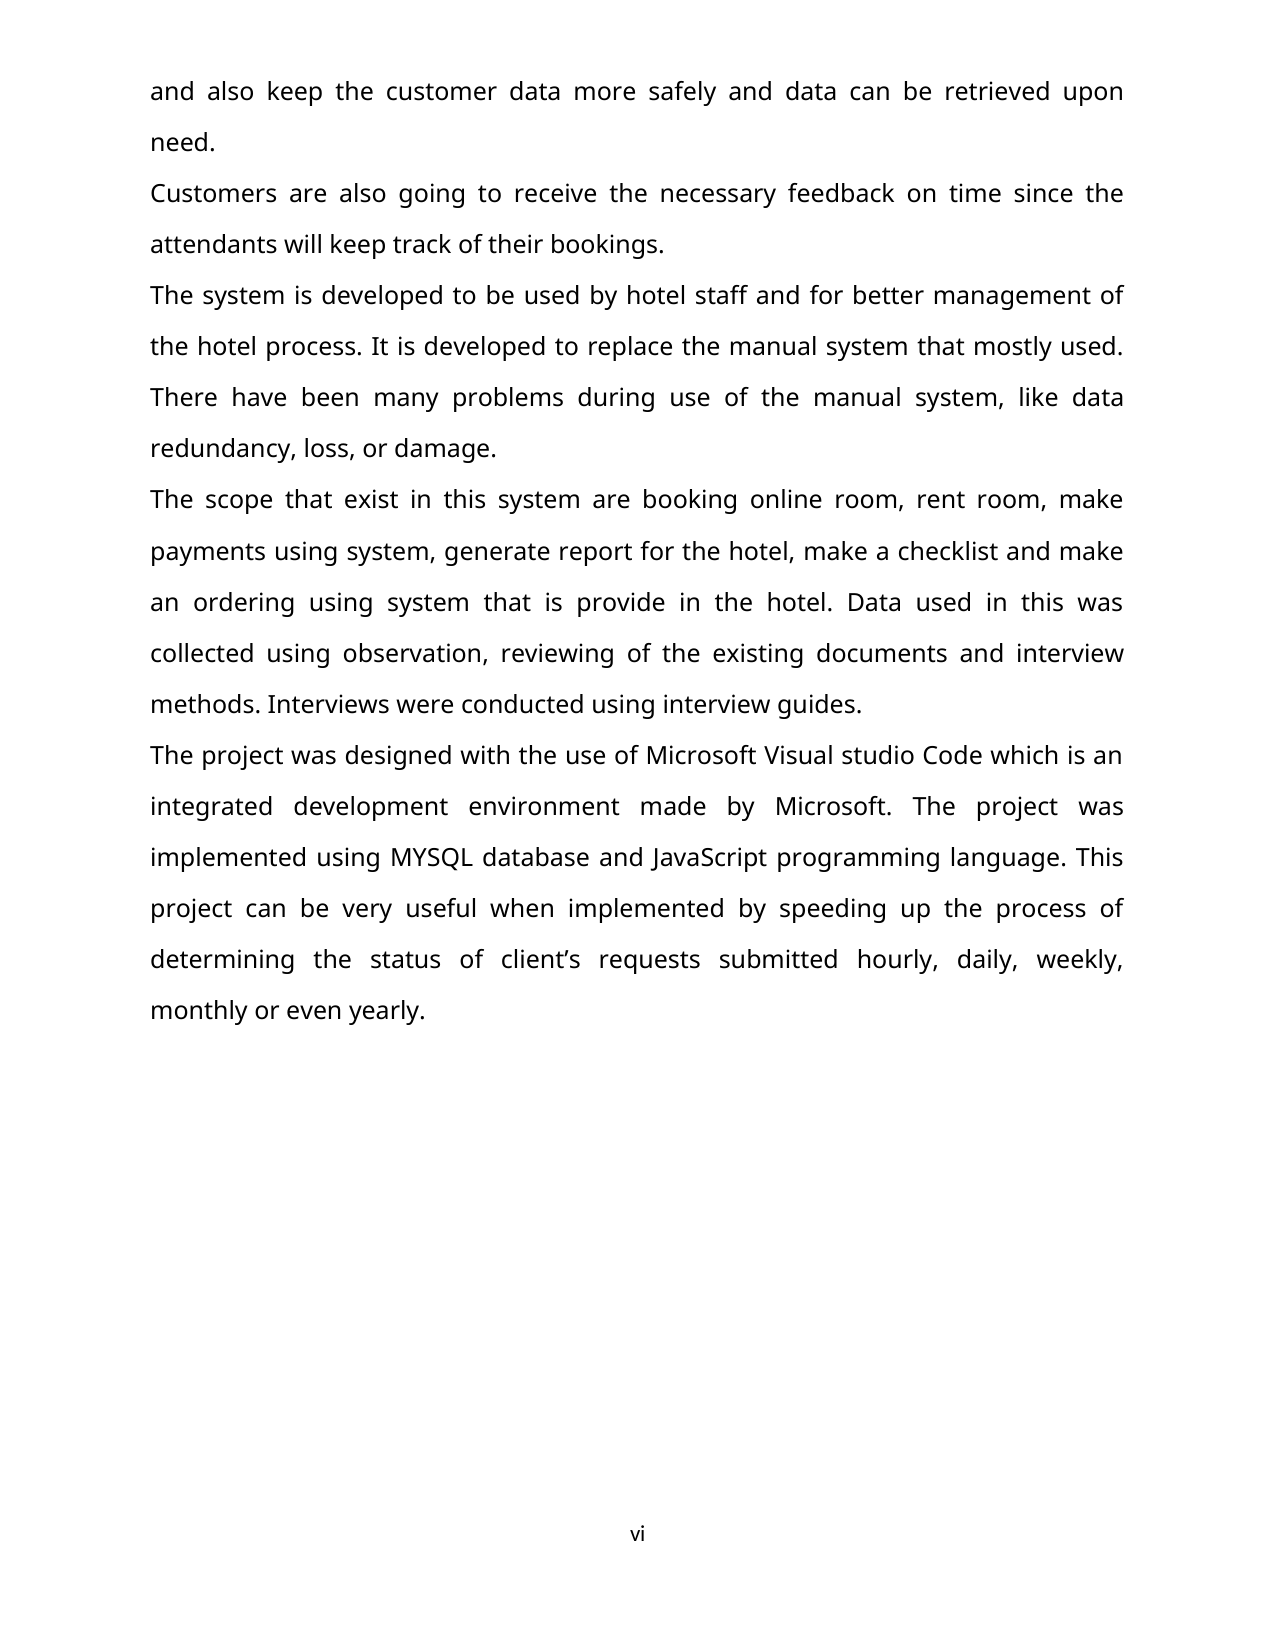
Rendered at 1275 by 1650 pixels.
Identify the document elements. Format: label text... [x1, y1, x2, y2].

text Customers are also going to receive the necessary feedback on time since the attendants will keep track of their bookings. [150, 176, 1125, 261]
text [150, 74, 1125, 159]
text The system is developed to be used by hotel staff and for better management of the hotel process. It is developed to replace the manual system that mostly used. There have been many problems during use of the manual system, like data redundancy, loss, or damage. [150, 278, 1125, 465]
text The project was designed with the use of Microsoft Visual studio Code which is an integrated development environment made by Microsoft. The project was implemented using MYSQL database and JavaScript programming language. This project can be very useful when implemented by speeding up the process of determining the status of client’s requests submitted hourly, daily, weekly, monthly or even yearly. [150, 737, 1125, 1027]
text The scope that exist in this system are booking online room, rent room, make payments using system, generate report for the hotel, make a checklist and make an ordering using system that is provide in the hotel. Data used in this was collected using observation, reviewing of the existing documents and interview methods. Interviews were conducted using interview guides. [150, 482, 1125, 720]
